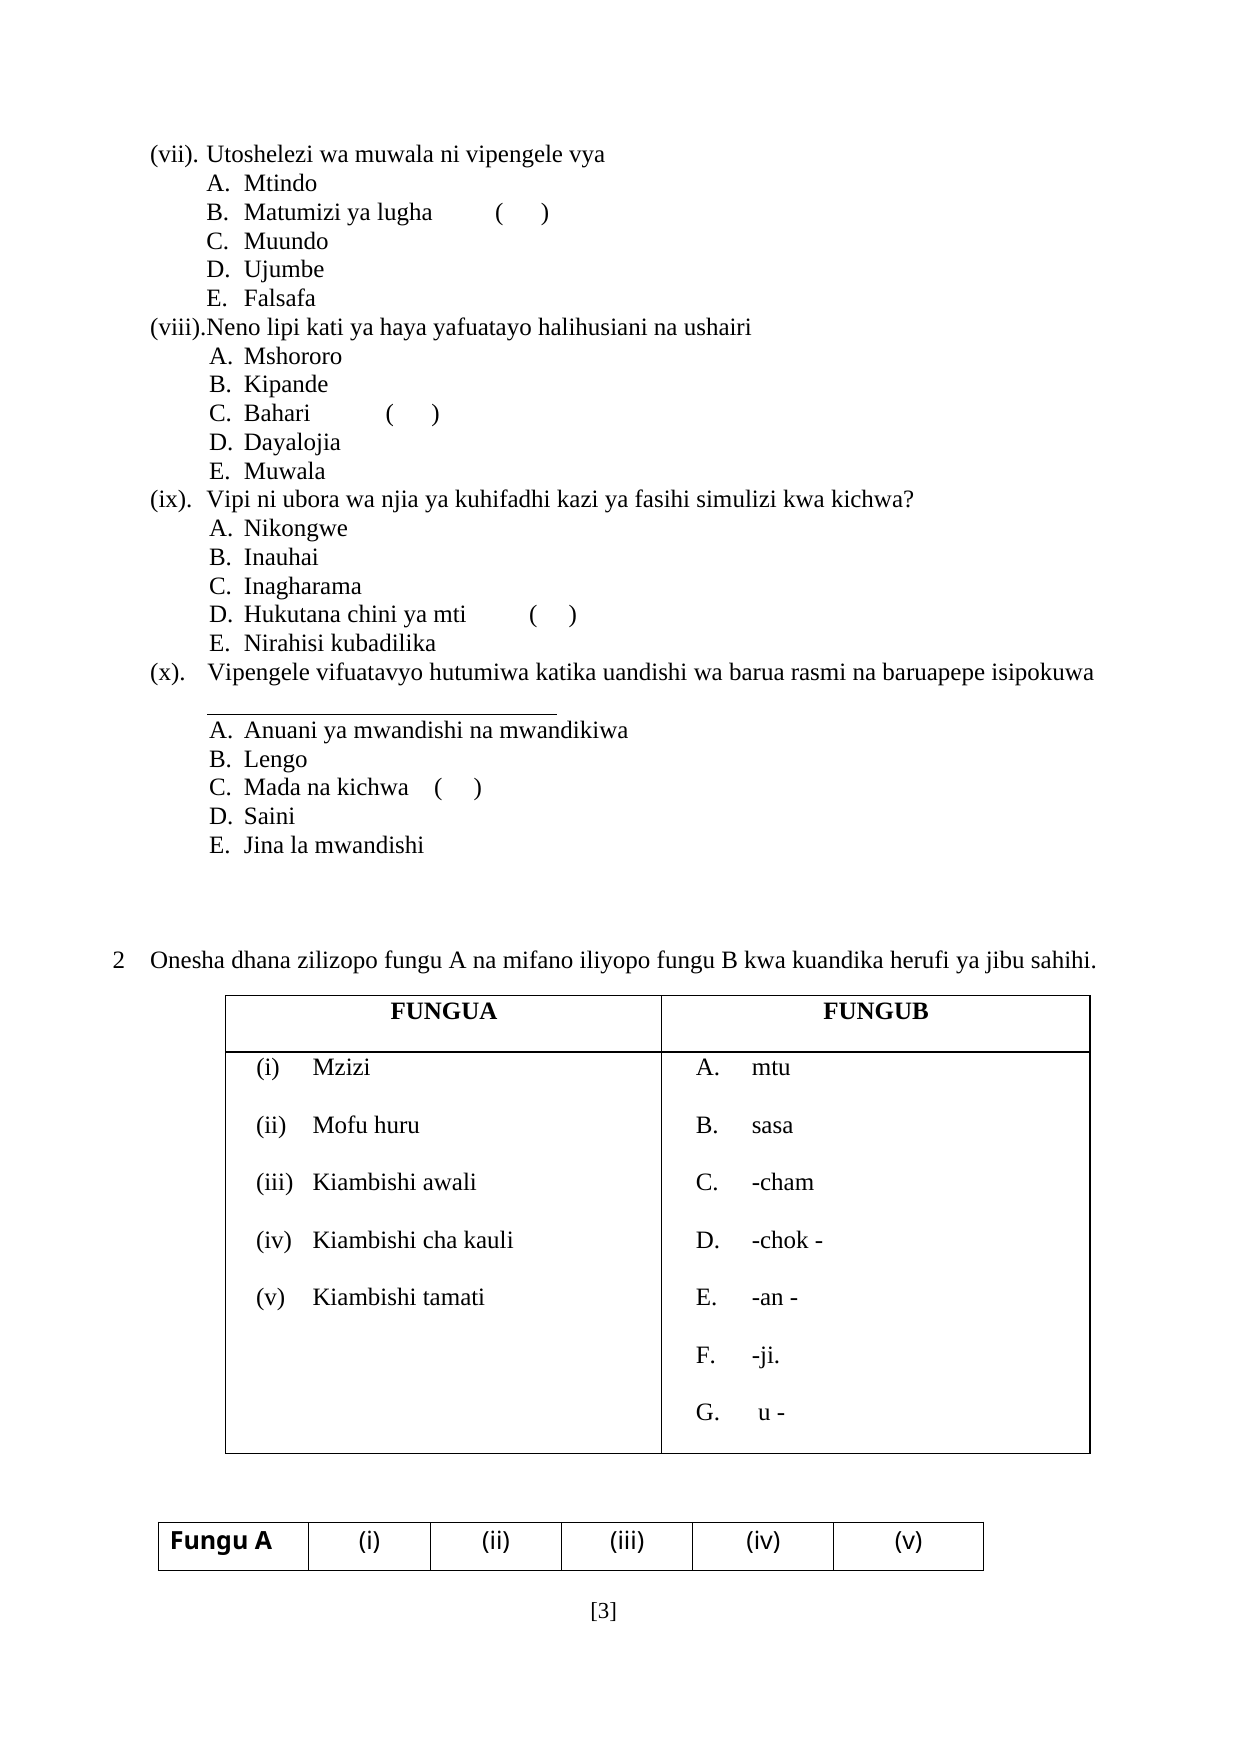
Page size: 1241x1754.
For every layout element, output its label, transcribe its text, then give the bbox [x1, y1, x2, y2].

list Dayalojia [209, 427, 1105, 456]
table_header Fungu A [159, 1523, 308, 1570]
list Inauhai [209, 542, 1105, 571]
list Kipande [209, 369, 1105, 398]
list Anuani ya mwandishi na mwandikiwa [209, 709, 1105, 744]
list Bahari ( ) [209, 398, 1105, 427]
list Utoshelezi wa muwala ni vipengele vya [150, 139, 1105, 168]
list Muwala [209, 456, 1105, 484]
list Muundo [206, 226, 1105, 254]
list Saini [209, 801, 1105, 830]
list Mada na kichwa ( ) [209, 772, 1105, 801]
table_header (iv) [693, 1523, 833, 1570]
list Vipi ni ubora wa njia ya kuhifadhi kazi ya fasihi simulizi kwa kichwa? [150, 484, 1105, 513]
list Vipengele vifuatavyo hutumiwa katika uandishi wa barua rasmi na baruapepe isipokuwa [150, 657, 1105, 686]
list Lengo [209, 744, 1105, 772]
list Matumizi ya lugha ( ) [206, 197, 1105, 226]
text (viii).Neno lipi kati ya haya yafuatayo halihusiani na ushairi [150, 312, 1105, 341]
list Nirahisi kubadilika [209, 628, 1105, 657]
list Jina la mwandishi [209, 830, 1105, 859]
table_header (ii) [431, 1523, 561, 1570]
list Hukutana chini ya mti ( ) [209, 599, 1105, 628]
table_header (i) [309, 1523, 430, 1570]
list Inagharama [209, 571, 1105, 599]
table_header FUNGUA [226, 996, 661, 1051]
table_cell Mzizi Mofu huru Kiambishi awali Kiambishi cha kauli Kiambishi tamati [226, 1053, 661, 1452]
table_header FUNGUB [662, 996, 1089, 1051]
table_header (iii) [562, 1523, 692, 1570]
table_cell mtu sasa -cham -chok - -an - -ji. u - [662, 1053, 1089, 1452]
list Mshororo [209, 341, 1105, 369]
list Falsafa [206, 283, 1105, 312]
list Mtindo [206, 168, 1105, 197]
list Onesha dhana zilizopo fungu A na mifano iliyopo fungu B kwa kuandika herufi ya jibu sahihi. [112, 945, 1105, 974]
list Ujumbe [206, 254, 1105, 283]
table_header (v) [834, 1523, 983, 1570]
list Nikongwe [209, 513, 1105, 542]
